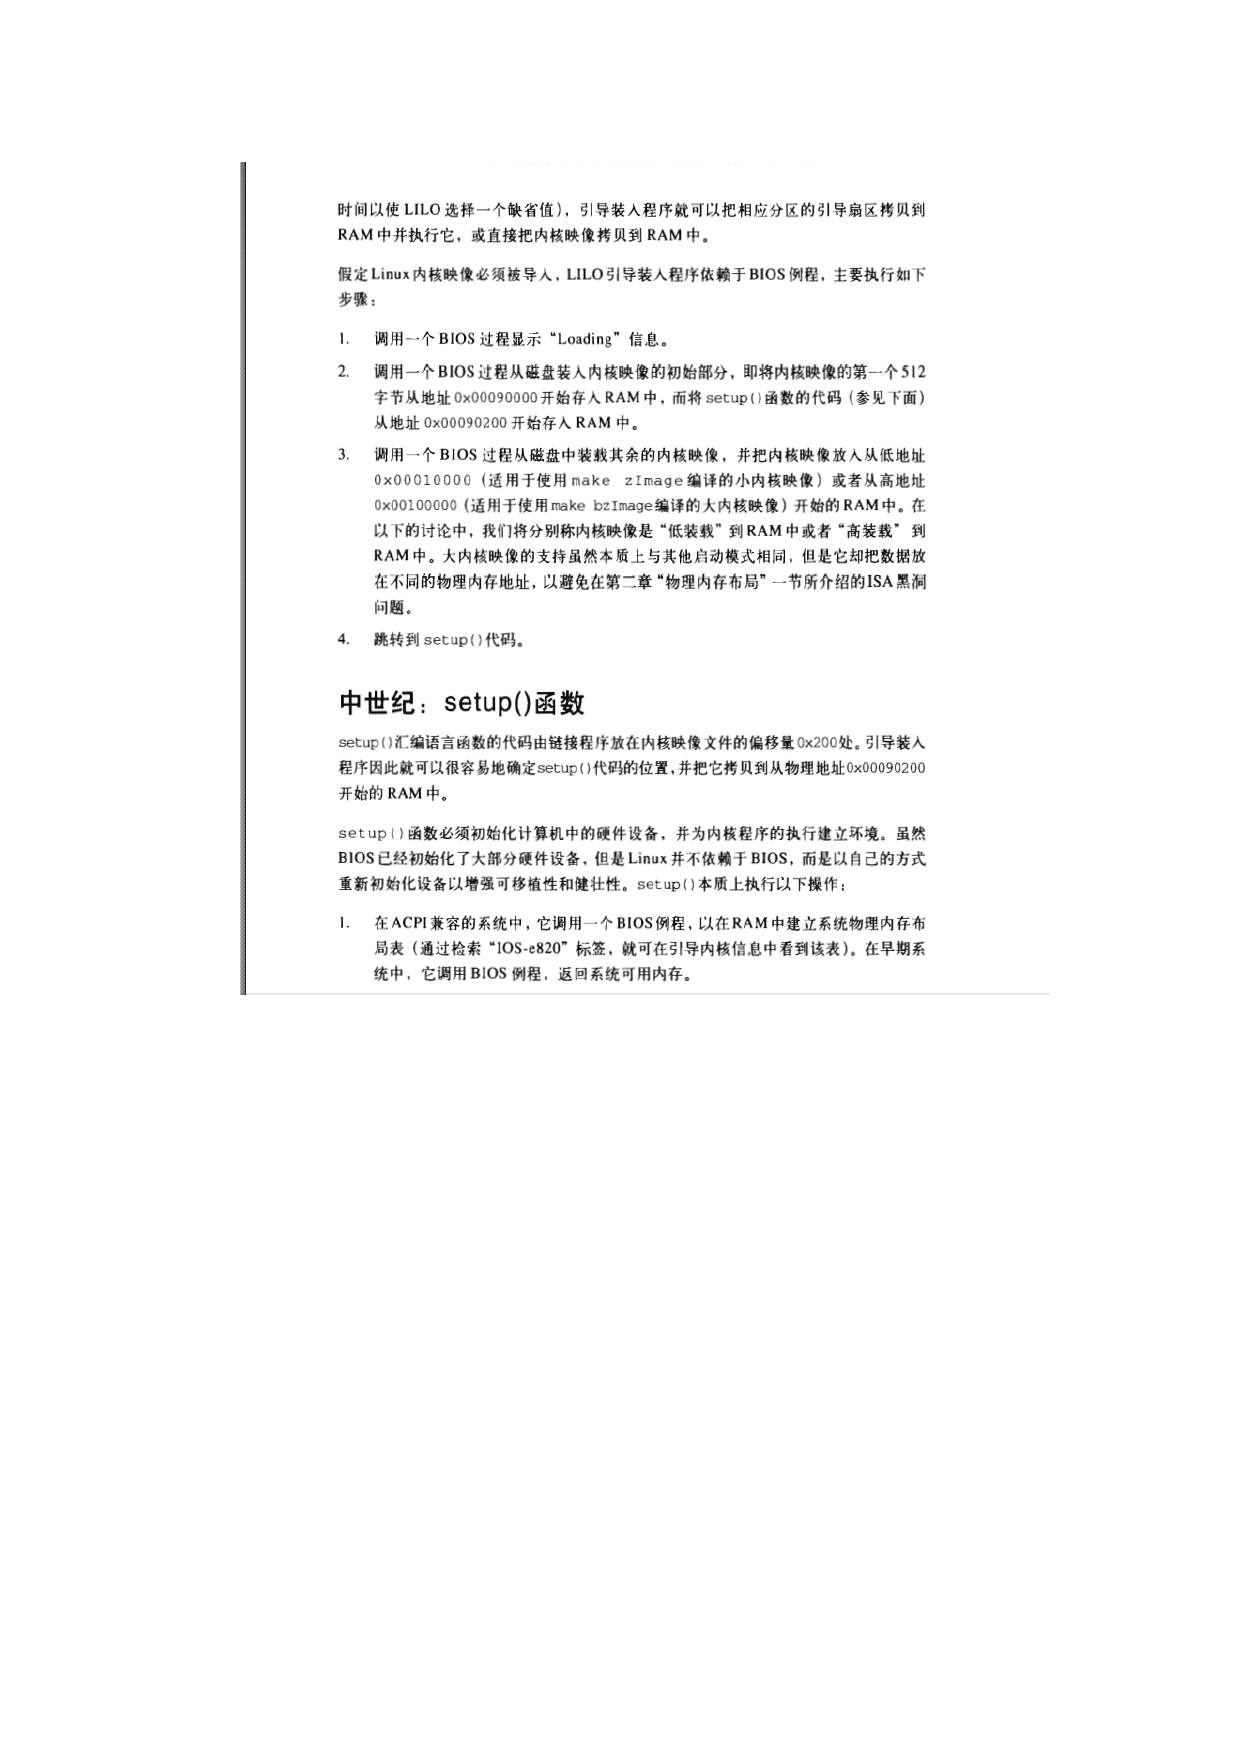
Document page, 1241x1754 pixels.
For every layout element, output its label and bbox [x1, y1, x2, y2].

picture [240, 162, 1050, 995]
